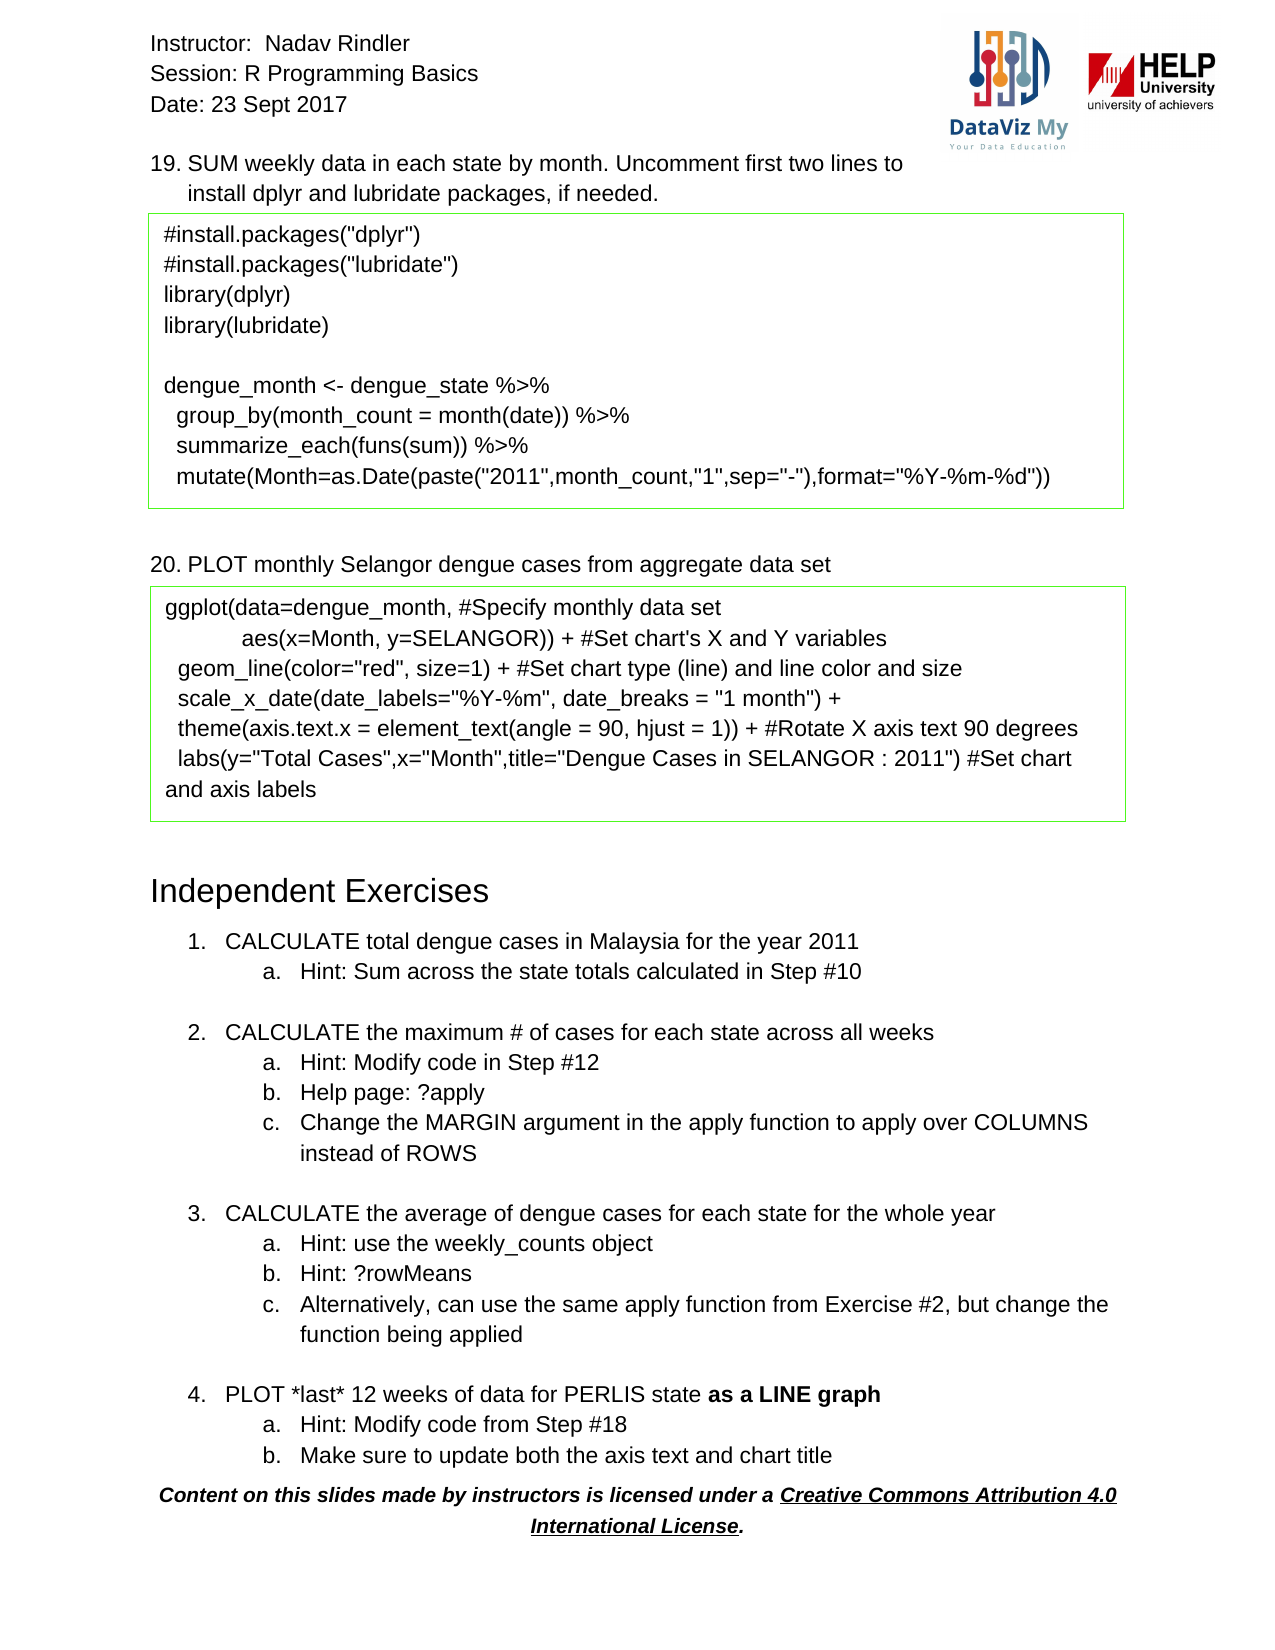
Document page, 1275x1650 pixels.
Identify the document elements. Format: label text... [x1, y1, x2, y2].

list SUM weekly data in each state by month. Uncomment first two lines to install dplyr and lubridate packages, if needed. [150, 150, 1125, 207]
list CALCULATE total dengue cases in Malaysia for the year 2011 [187, 928, 1125, 954]
list Help page: ?apply [262, 1079, 1125, 1106]
picture [940, 13, 1079, 150]
list Hint: use the weekly_counts object [262, 1230, 1125, 1257]
picture [1082, 12, 1222, 152]
list CALCULATE the average of dengue cases for each state for the whole year [187, 1200, 1125, 1226]
list Hint: Modify code from Step #18 [262, 1411, 1125, 1438]
list CALCULATE the maximum # of cases for each state across all weeks [187, 1019, 1125, 1045]
list Hint: Sum across the state totals calculated in Step #10 [262, 958, 1125, 985]
list Hint: ?rowMeans [262, 1260, 1125, 1287]
list Hint: Modify code in Step #12 [262, 1049, 1125, 1075]
subtitle Independent Exercises [151, 619, 1125, 821]
subtitle Independent Exercises [150, 822, 1125, 910]
list PLOT *last* 12 weeks of data for PERLIS state as a LINE graph [187, 1381, 1125, 1408]
list Change the MARGIN argument in the apply function to apply over COLUMNS instead of ROWS [262, 1109, 1125, 1166]
list PLOT monthly Selangor dengue cases from aggregate data set [150, 551, 1125, 578]
list Alternatively, can use the same apply function from Exercise #2, but change the function being applied [262, 1291, 1125, 1347]
list Make sure to update both the axis text and chart title [262, 1442, 1125, 1468]
